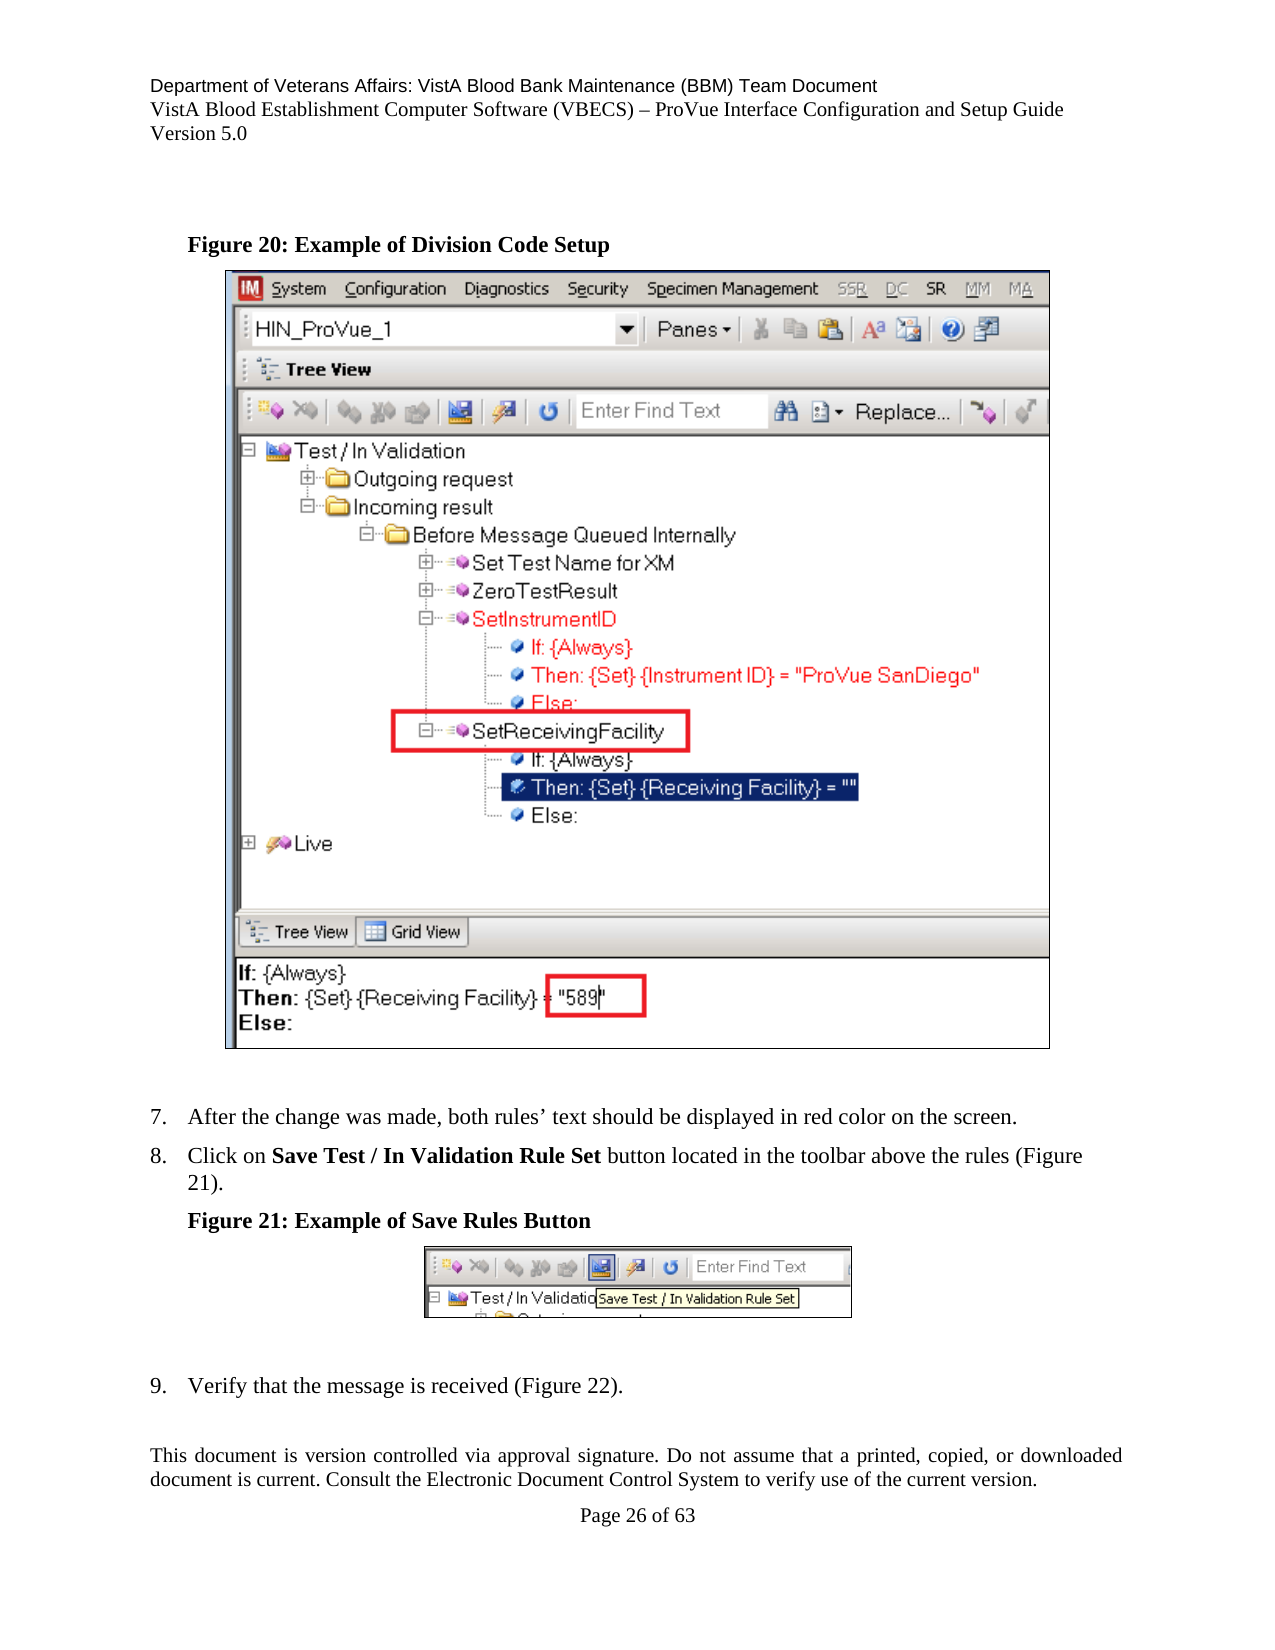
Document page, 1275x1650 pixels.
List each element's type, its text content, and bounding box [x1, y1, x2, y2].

list Click on Save Test / In Validation Rule Set button located in the toolbar above the rules (Figure 21). [150, 1142, 1125, 1195]
text Figure 21: Example of Save Rules Button [150, 1207, 1125, 1234]
text Figure 20: Example of Division Code Setup [150, 231, 1125, 257]
picture [425, 1247, 851, 1317]
picture [226, 271, 1049, 1048]
list After the change was made, both rules’ text should be displayed in red color on the screen. [150, 1103, 1125, 1130]
list Verify that the message is received (Figure 22). [150, 1372, 1125, 1398]
